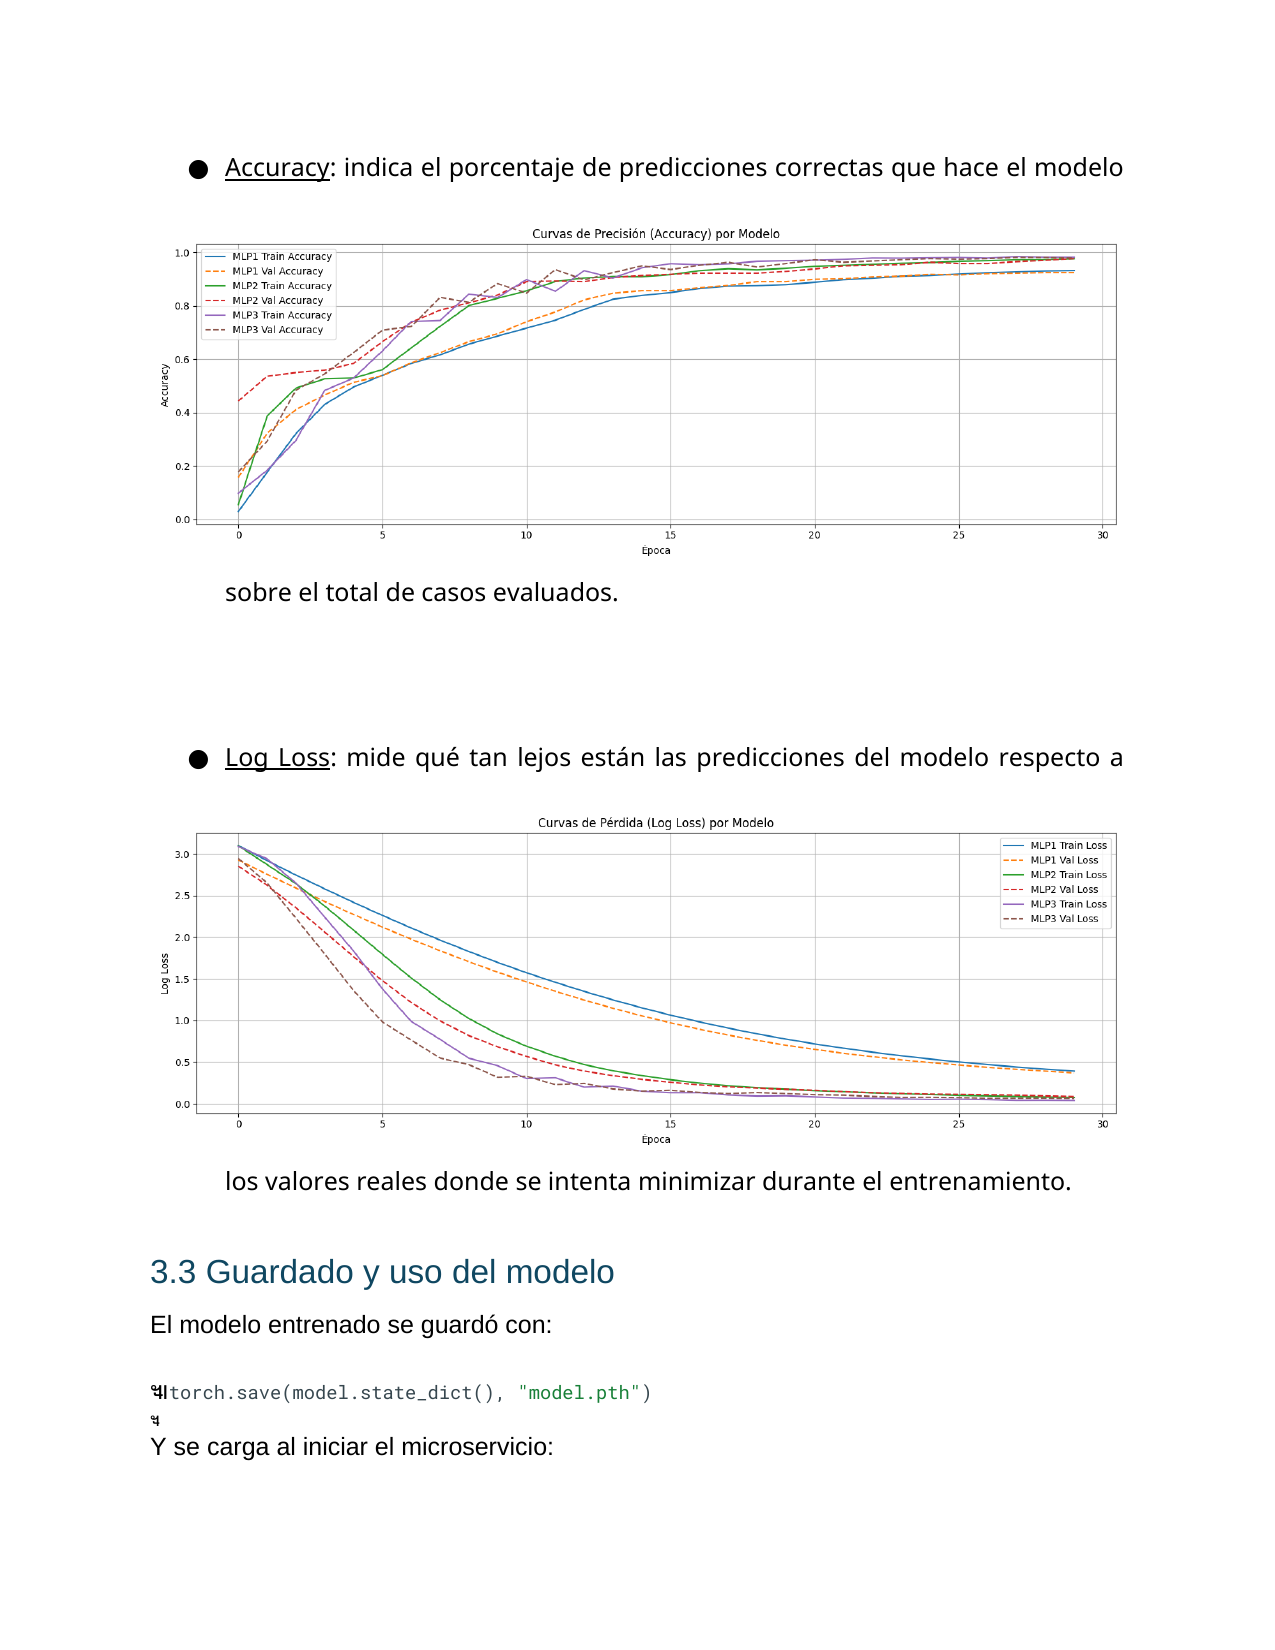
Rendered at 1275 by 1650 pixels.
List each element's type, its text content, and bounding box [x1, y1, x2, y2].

list Log Loss: mide qué tan lejos están las predicciones del modelo respecto a los valores reales donde se intenta minimizar durante el entrenamiento. [187, 739, 1125, 806]
list Accuracy: indica el porcentaje de predicciones correctas que hace el modelo sobre el total de casos evaluados. [187, 566, 1125, 608]
picture [150, 806, 1125, 1155]
text torch.save(model.state_dict(), "model.pth") [150, 1373, 1125, 1407]
picture [150, 217, 1125, 566]
subtitle 3.3 Guardado y uso del modelo [150, 1253, 1125, 1291]
list Accuracy: indica el porcentaje de predicciones correctas que hace el modelo sobre el total de casos evaluados. [187, 150, 1125, 217]
text  [150, 1407, 1125, 1432]
text Y se carga al iniciar el microservicio: [150, 1432, 1125, 1461]
text El modelo entrenado se guardó con: [150, 1310, 1125, 1338]
list Log Loss: mide qué tan lejos están las predicciones del modelo respecto a los valores reales donde se intenta minimizar durante el entrenamiento. [187, 1155, 1125, 1198]
